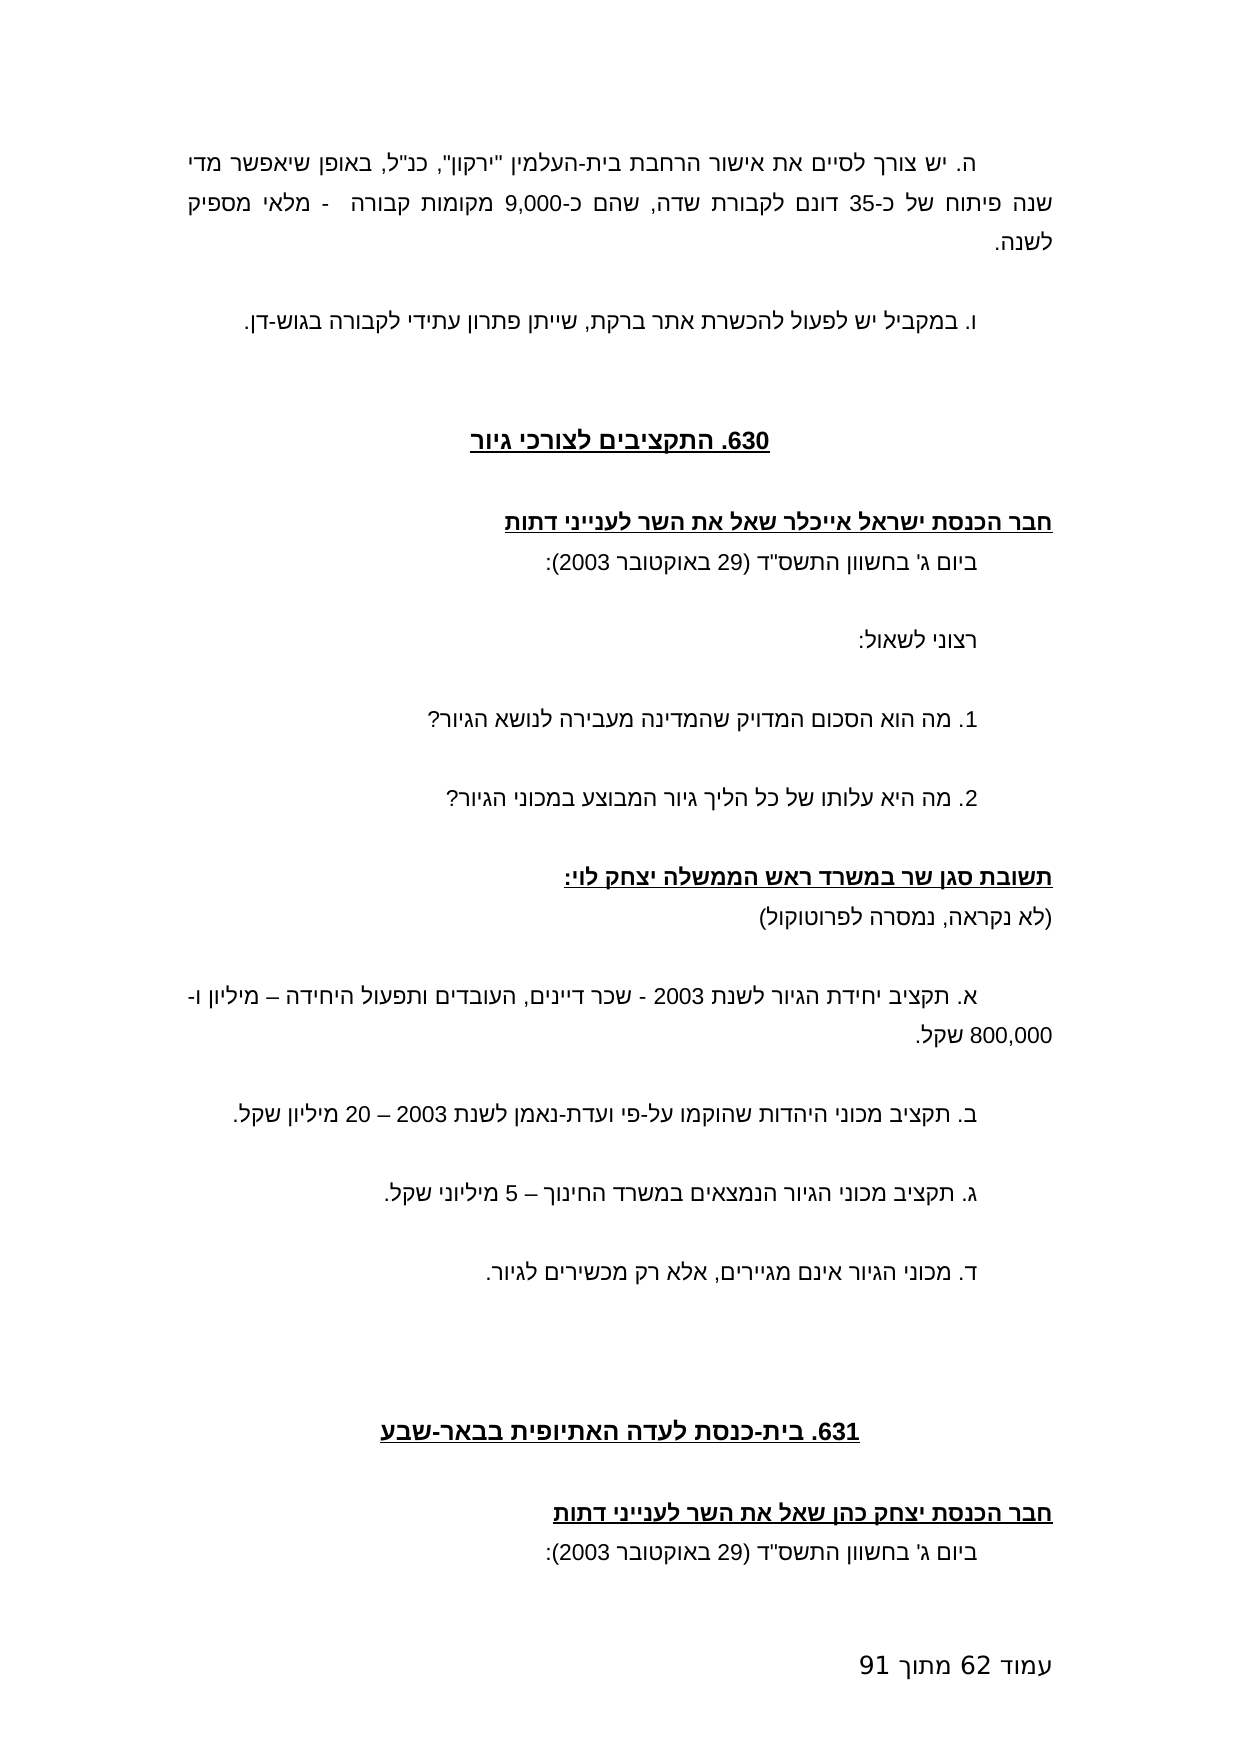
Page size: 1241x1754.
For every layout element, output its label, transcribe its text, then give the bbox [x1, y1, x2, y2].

text תשובת סגן שר במשרד ראש הממשלה יצחק לוי: [187, 864, 1053, 891]
text 631. בית-כנסת לעדה האתיופית בבאר-שבע [187, 1417, 1053, 1446]
text ג. תקציב מכוני הגיור הנמצאים במשרד החינוך – 5 מיליוני שקל. [187, 1180, 1053, 1206]
text 1. מה הוא הסכום המדויק שהמדינה מעבירה לנושא הגיור? [187, 706, 1053, 733]
text 630. התקציבים לצורכי גיור [187, 426, 1053, 455]
text ד. מכוני הגיור אינם מגיירים, אלא רק מכשירים לגיור. [187, 1259, 1053, 1285]
text רצוני לשאול: [187, 627, 1053, 654]
text ה. יש צורך לסיים את אישור הרחבת בית-העלמין "ירקון", כנ"ל, באופן שיאפשר מדי שנה פיתוח של כ-35 דונם לקבורת שדה, שהם כ-9,000 מקומות קבורה - מלאי מספיק לשנה. [187, 150, 1053, 255]
text חבר הכנסת יצחק כהן שאל את השר לענייני דתות [187, 1499, 1053, 1526]
text א. תקציב יחידת הגיור לשנת 2003 - שכר דיינים, העובדים ותפעול היחידה – מיליון ו-800,000 שקל. [187, 983, 1053, 1048]
text ב. תקציב מכוני היהדות שהוקמו על-פי ועדת-נאמן לשנת 2003 – 20 מיליון שקל. [187, 1101, 1053, 1127]
text ביום ג' בחשוון התשס"ד (29 באוקטובר 2003): [187, 1539, 1053, 1565]
text 2. מה היא עלותו של כל הליך גיור המבוצע במכוני הגיור? [187, 785, 1053, 812]
text ו. במקביל יש לפעול להכשרת אתר ברקת, שייתן פתרון עתידי לקבורה בגוש-דן. [187, 308, 1053, 334]
text (לא נקראה, נמסרה לפרוטוקול) [187, 904, 1053, 930]
text חבר הכנסת ישראל אייכלר שאל את השר לענייני דתות [187, 509, 1053, 535]
text ביום ג' בחשוון התשס"ד (29 באוקטובר 2003): [187, 548, 1053, 575]
